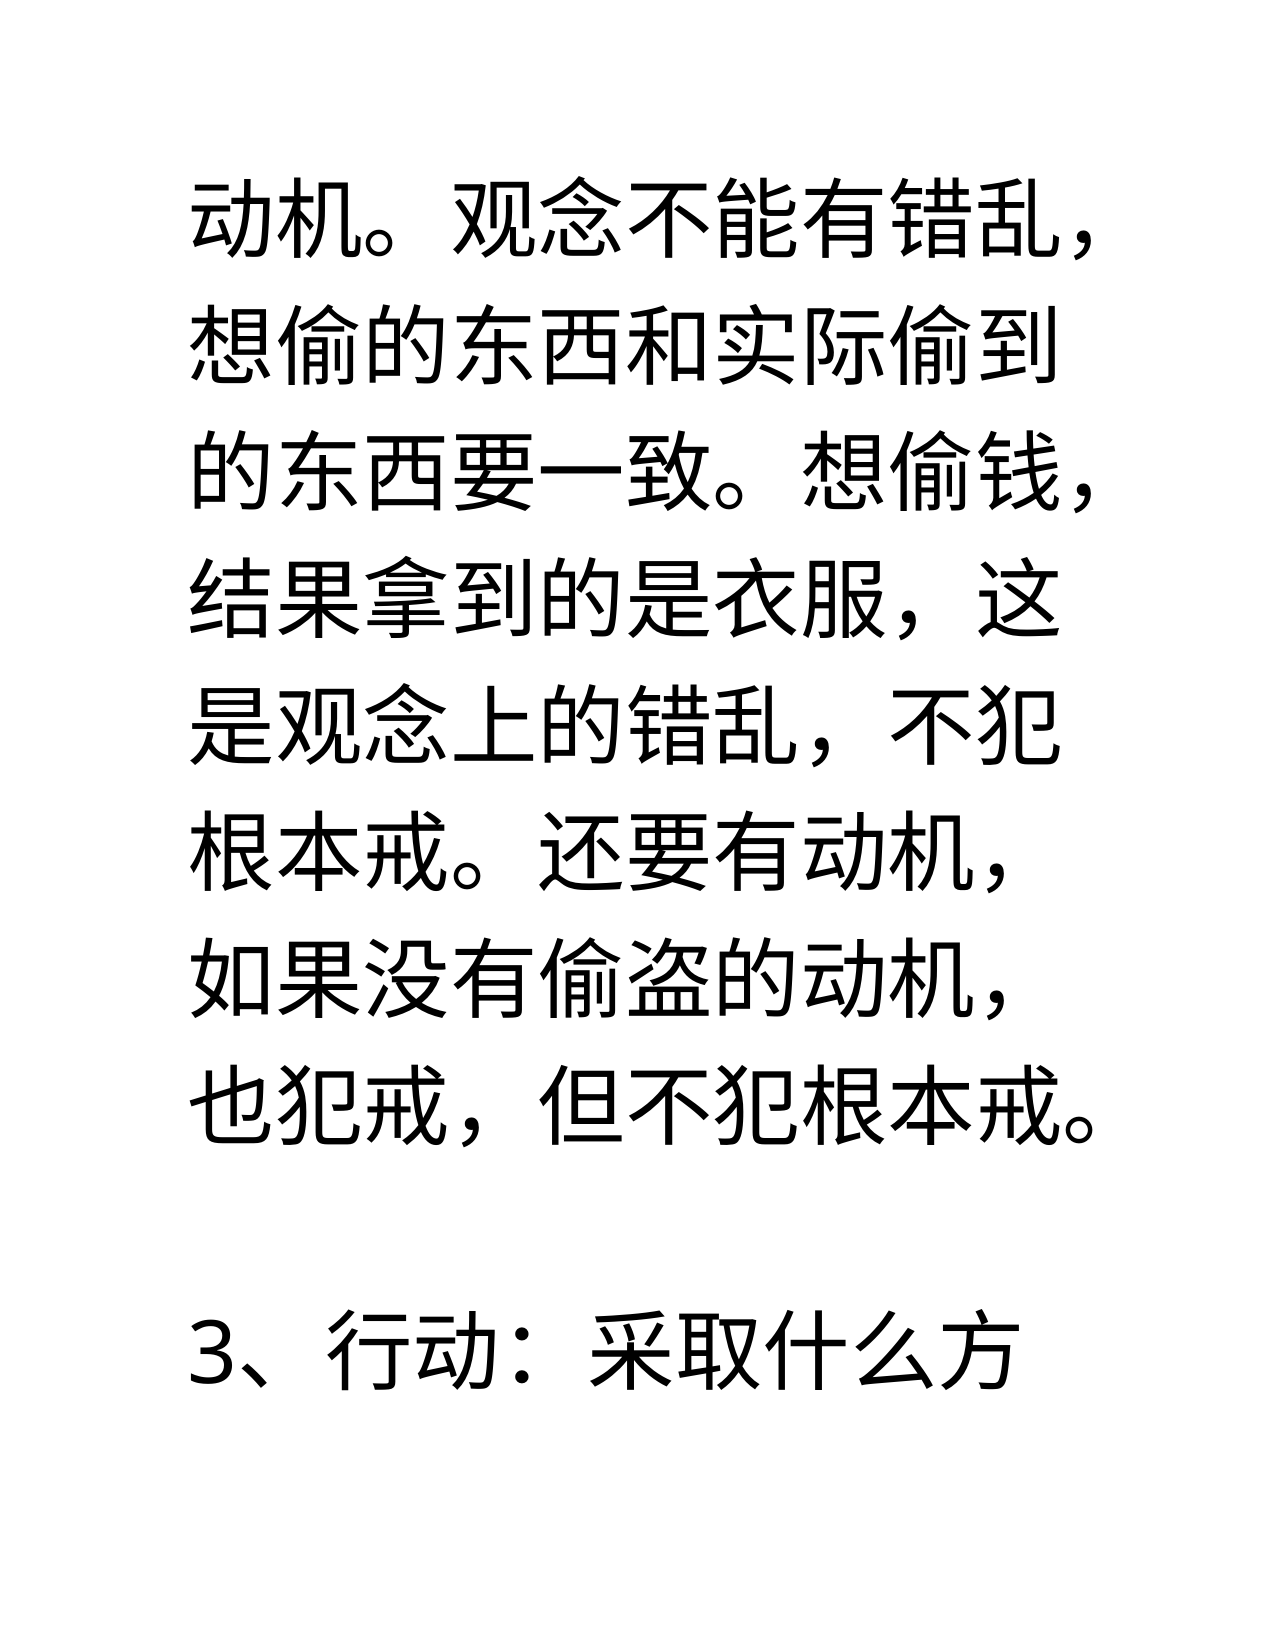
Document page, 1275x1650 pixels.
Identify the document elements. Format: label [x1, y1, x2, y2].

text [187, 150, 1087, 1163]
text [187, 1282, 1087, 1409]
